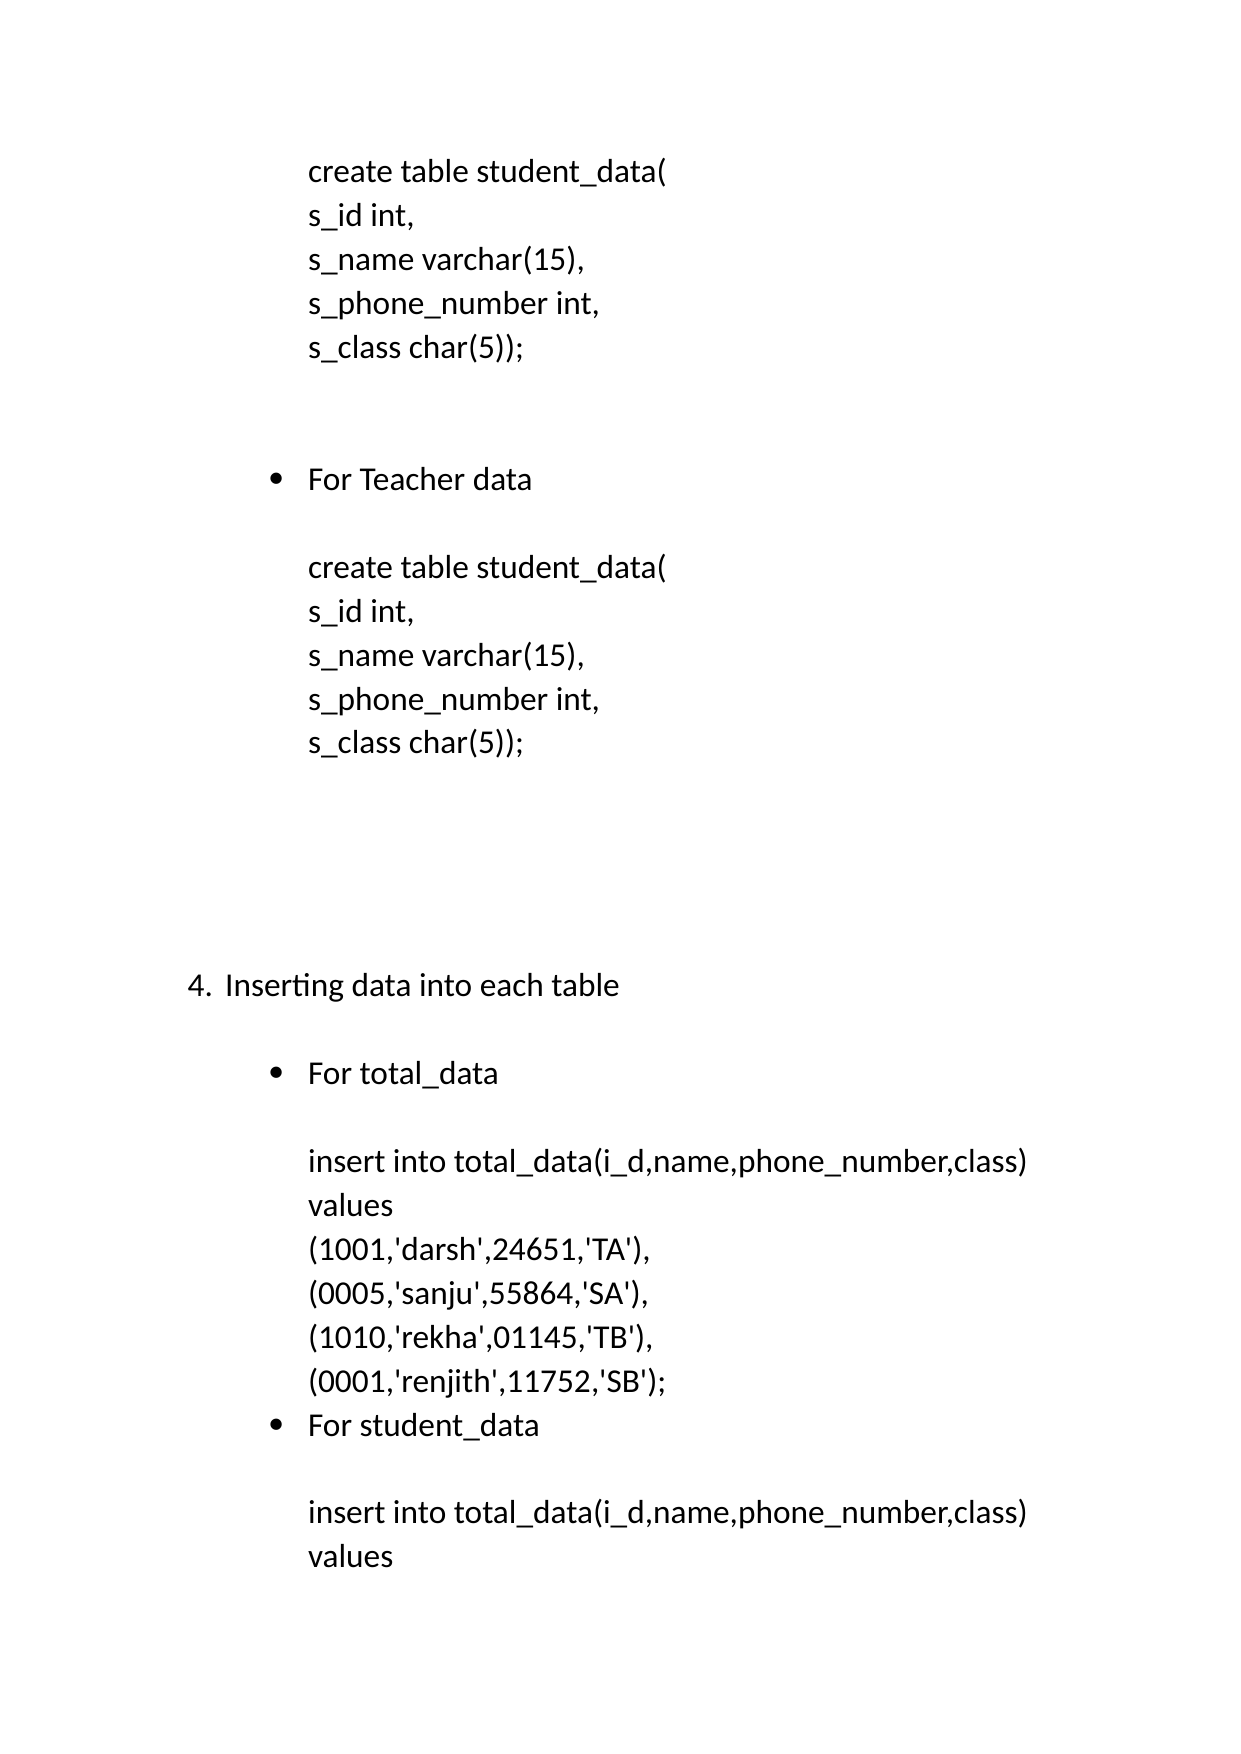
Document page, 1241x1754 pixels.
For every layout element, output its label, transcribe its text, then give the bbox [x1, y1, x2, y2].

list create table student_data( [308, 150, 1090, 191]
list For student_data [270, 1403, 1090, 1444]
list Inserting data into each table [187, 964, 1090, 1005]
list insert into total_data(i_d,name,phone_number,class) [308, 1491, 1090, 1532]
list insert into total_data(i_d,name,phone_number,class) [308, 1140, 1090, 1181]
list values [308, 1184, 1090, 1224]
list values [308, 1535, 1090, 1576]
list For total_data [270, 1052, 1090, 1093]
list s_id int, [308, 589, 1090, 630]
list create table student_data( [308, 546, 1090, 586]
list s_phone_number int, [308, 677, 1090, 718]
list s_id int, [308, 194, 1090, 235]
list s_class char(5)); [308, 721, 1090, 762]
list s_phone_number int, [308, 282, 1090, 323]
list (0005,'sanju',55864,'SA'), [308, 1272, 1090, 1312]
list (1001,'darsh',24651,'TA'), [308, 1228, 1090, 1268]
list For Teacher data [270, 458, 1090, 498]
list s_class char(5)); [308, 326, 1090, 367]
list s_name varchar(15), [308, 633, 1090, 674]
list (0001,'renjith',11752,'SB'); [308, 1359, 1090, 1400]
list s_name varchar(15), [308, 238, 1090, 279]
list (1010,'rekha',01145,'TB'), [308, 1316, 1090, 1356]
